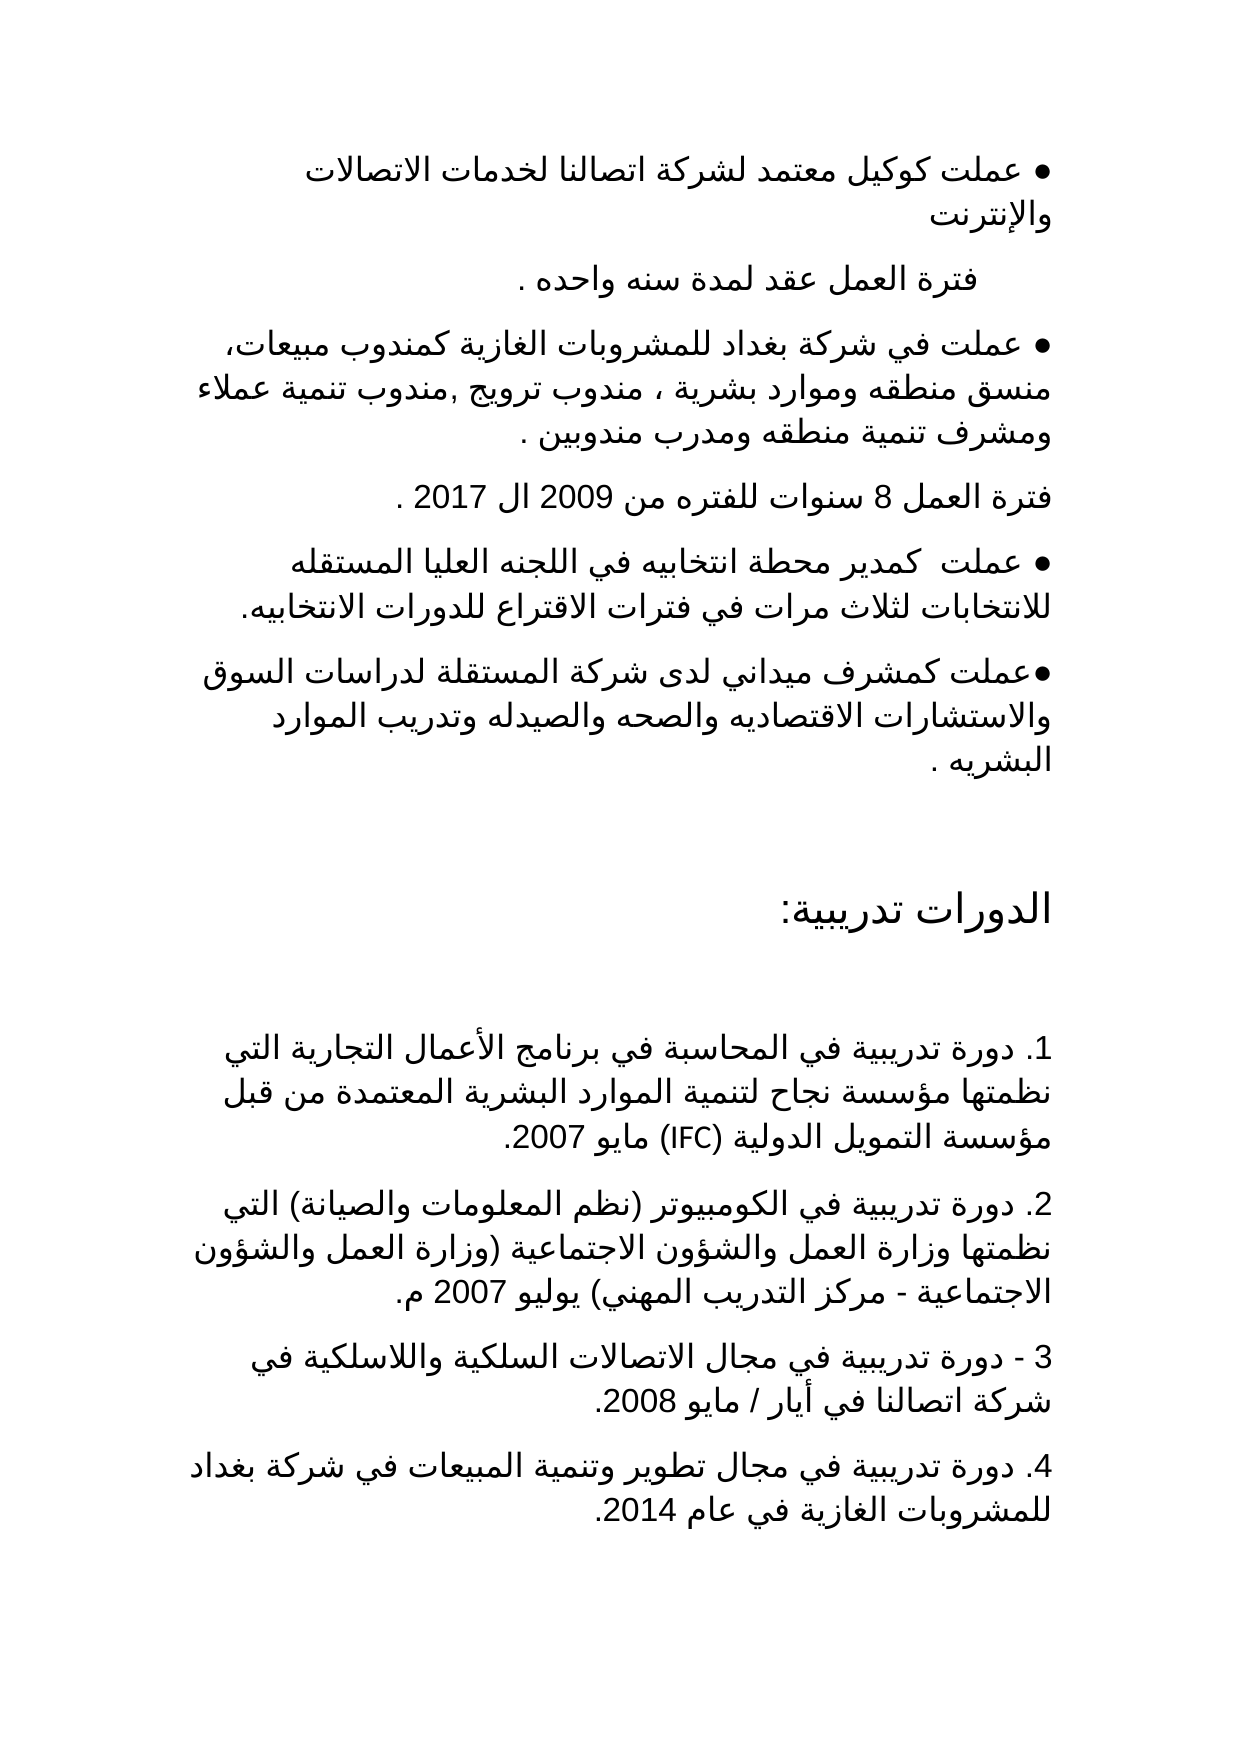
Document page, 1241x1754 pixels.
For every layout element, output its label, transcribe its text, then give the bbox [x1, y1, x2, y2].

text ●عملت كمشرف ميداني لدى شركة المستقلة لدراسات السوق والاستشارات الاقتصاديه والصحه والصيدله وتدريب الموارد البشريه . [187, 652, 1053, 778]
text 3 - دورة تدريبية في مجال الاتصالات السلكية واللاسلكية في شركة اتصالنا في أيار / مايو 2008. [187, 1337, 1053, 1420]
text ● عملت كمدير محطة انتخابيه في اللجنه العليا المستقله للانتخابات لثلاث مرات في فترات الاقتراع للدورات الانتخابيه. [187, 542, 1053, 625]
text 2. دورة تدريبية في الكومبيوتر (نظم المعلومات والصيانة) التي نظمتها وزارة العمل والشؤون الاجتماعية (وزارة العمل والشؤون الاجتماعية - مركز التدريب المهني) يوليو 2007 م. [187, 1184, 1053, 1311]
text ● عملت كوكيل معتمد لشركة اتصالنا لخدمات الاتصالات والإنترنت [187, 150, 1053, 233]
text 4. دورة تدريبية في مجال تطوير وتنمية المبيعات في شركة بغداد للمشروبات الغازية في عام 2014. [187, 1446, 1053, 1529]
text فترة العمل 8 سنوات للفتره من 2009 ال 2017 . [187, 477, 1053, 516]
text الدورات تدريبية: [187, 884, 1053, 932]
text فترة العمل عقد لمدة سنه واحده . [187, 259, 1053, 298]
text 1. دورة تدريبية في المحاسبة في برنامج الأعمال التجارية التي نظمتها مؤسسة نجاح لتنمية الموارد البشرية المعتمدة من قبل مؤسسة التمويل الدولية (IFC) مايو 2007. [187, 1028, 1053, 1157]
text ● عملت في شركة بغداد للمشروبات الغازية كمندوب مبيعات، منسق منطقه وموارد بشرية ، مندوب ترويج ,مندوب تنمية عملاء ومشرف تنمية منطقه ومدرب مندوبين . [187, 324, 1053, 451]
